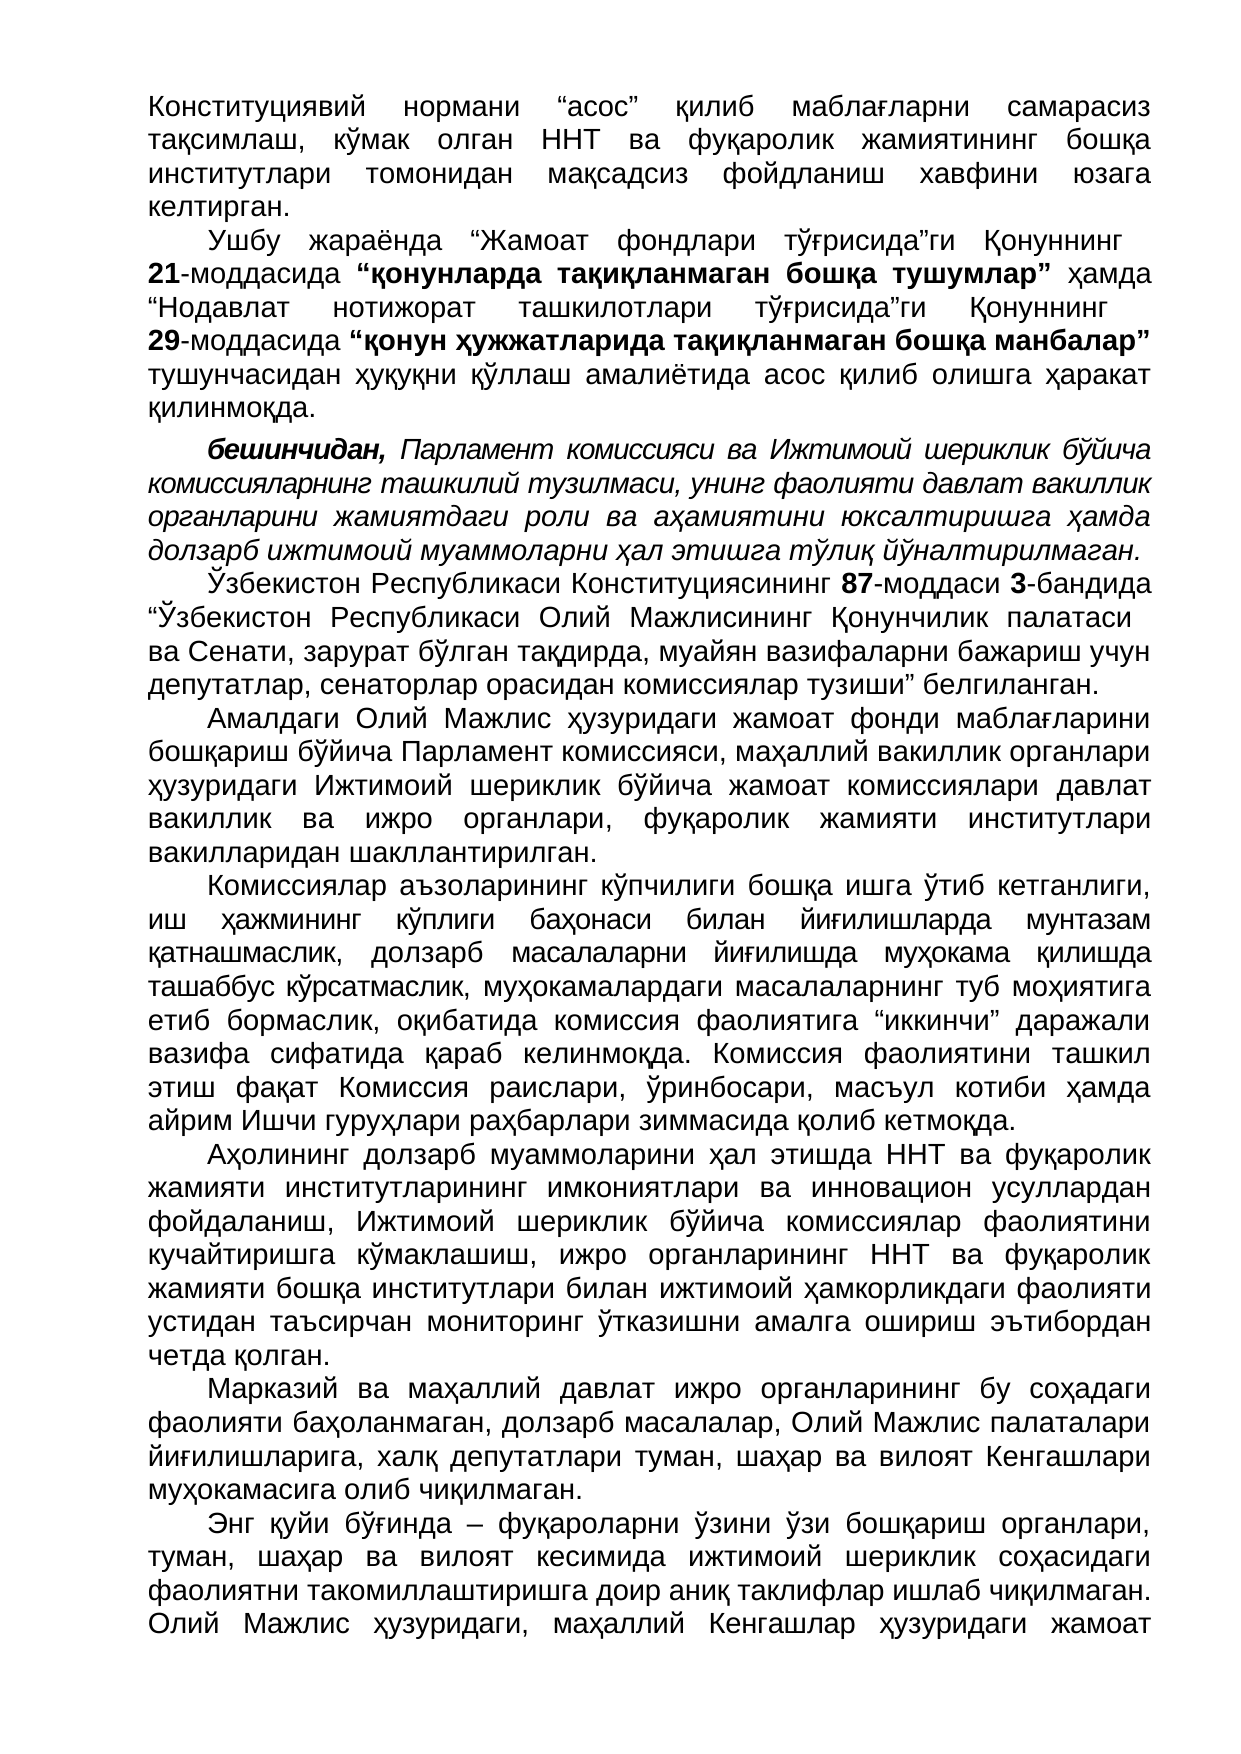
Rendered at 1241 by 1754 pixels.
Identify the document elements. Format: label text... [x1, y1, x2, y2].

text Амалдаги Олий Мажлис ҳузуридаги жамоат фонди маблағларини бошқариш бўйича Парламент комиссияси, маҳаллий вакиллик органлари ҳузуридаги Ижтимоий шериклик бўйича жамоат комиссиялари давлат вакиллик ва ижро органлари, фуқаролик жамияти институтлари вакилларидан шакллантирилган. [148, 701, 1152, 868]
text Ўзбекистон Республикаси Конституциясининг 87-моддаси 3-бандида “Ўзбекистон Республикаси Олий Мажлисининг Қонунчилик палатаси ва Сенати, зарурат бўлган тақдирда, муайян вазифаларни бажариш учун депутатлар, сенаторлар орасидан комиссиялар тузиши” белгиланган. [148, 567, 1152, 701]
text Ушбу жараёнда “Жамоат фондлари тўғрисида”ги Қонуннинг 21-моддасида “қонунларда тақиқланмаган бошқа тушумлар” ҳамда “Нодавлат нотижорат ташкилотлари тўғрисида”ги Қонуннинг 29-моддасида “қонун ҳужжатларида тақиқланмаган бошқа манбалар” тушунчасидан ҳуқуқни қўллаш амалиётида асос қилиб олишга ҳаракат қилинмоқда. [148, 223, 1152, 424]
text Марказий ва маҳаллий давлат ижро органларининг бу соҳадаги фаолияти баҳоланмаган, долзарб масалалар, Олий Мажлис палаталари йиғилишларига, халқ депутатлари туман, шаҳар ва вилоят Кенгашлари муҳокамасига олиб чиқилмаган. [148, 1372, 1152, 1506]
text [148, 1506, 1152, 1640]
text Аҳолининг долзарб муаммоларини ҳал этишда ННТ ва фуқаролик жамияти институтларининг имкониятлари ва инновацион усуллардан фойдаланиш, Ижтимоий шериклик бўйича комиссиялар фаолиятини кучайтиришга кўмаклашиш, ижро органларининг ННТ ва фуқаролик жамияти бошқа институтлари билан ижтимоий ҳамкорликдаги фаолияти устидан таъсирчан мониторинг ўтказишни амалга ошириш эътибордан четда қолган. [148, 1137, 1152, 1372]
text бешинчидан, Парламент комиссияси ва Ижтимоий шериклик бўйича комиссияларнинг ташкилий тузилмаси, унинг фаолияти давлат вакиллик органларини жамиятдаги роли ва аҳамиятини юксалтиришга ҳамда долзарб ижтимоий муаммоларни ҳал этишга тўлиқ йўналтирилмаган. [148, 432, 1152, 567]
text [148, 89, 1152, 223]
text Комиссиялар аъзоларининг кўпчилиги бошқа ишга ўтиб кетганлиги, иш ҳажмининг кўплиги баҳонаси билан йиғилишларда мунтазам қатнашмаслик, долзарб масалаларни йиғилишда муҳокама қилишда ташаббус кўрсатмаслик, муҳокамалардаги масалаларнинг туб моҳиятига етиб бормаслик, оқибатида комиссия фаолиятига “иккинчи” даражали вазифа сифатида қараб келинмоқда. Комиссия фаолиятини ташкил этиш фақат Комиссия раислари, ўринбосари, масъул котиби ҳамда айрим Ишчи гуруҳлари раҳбарлари зиммасида қолиб кетмоқда. [148, 868, 1152, 1137]
